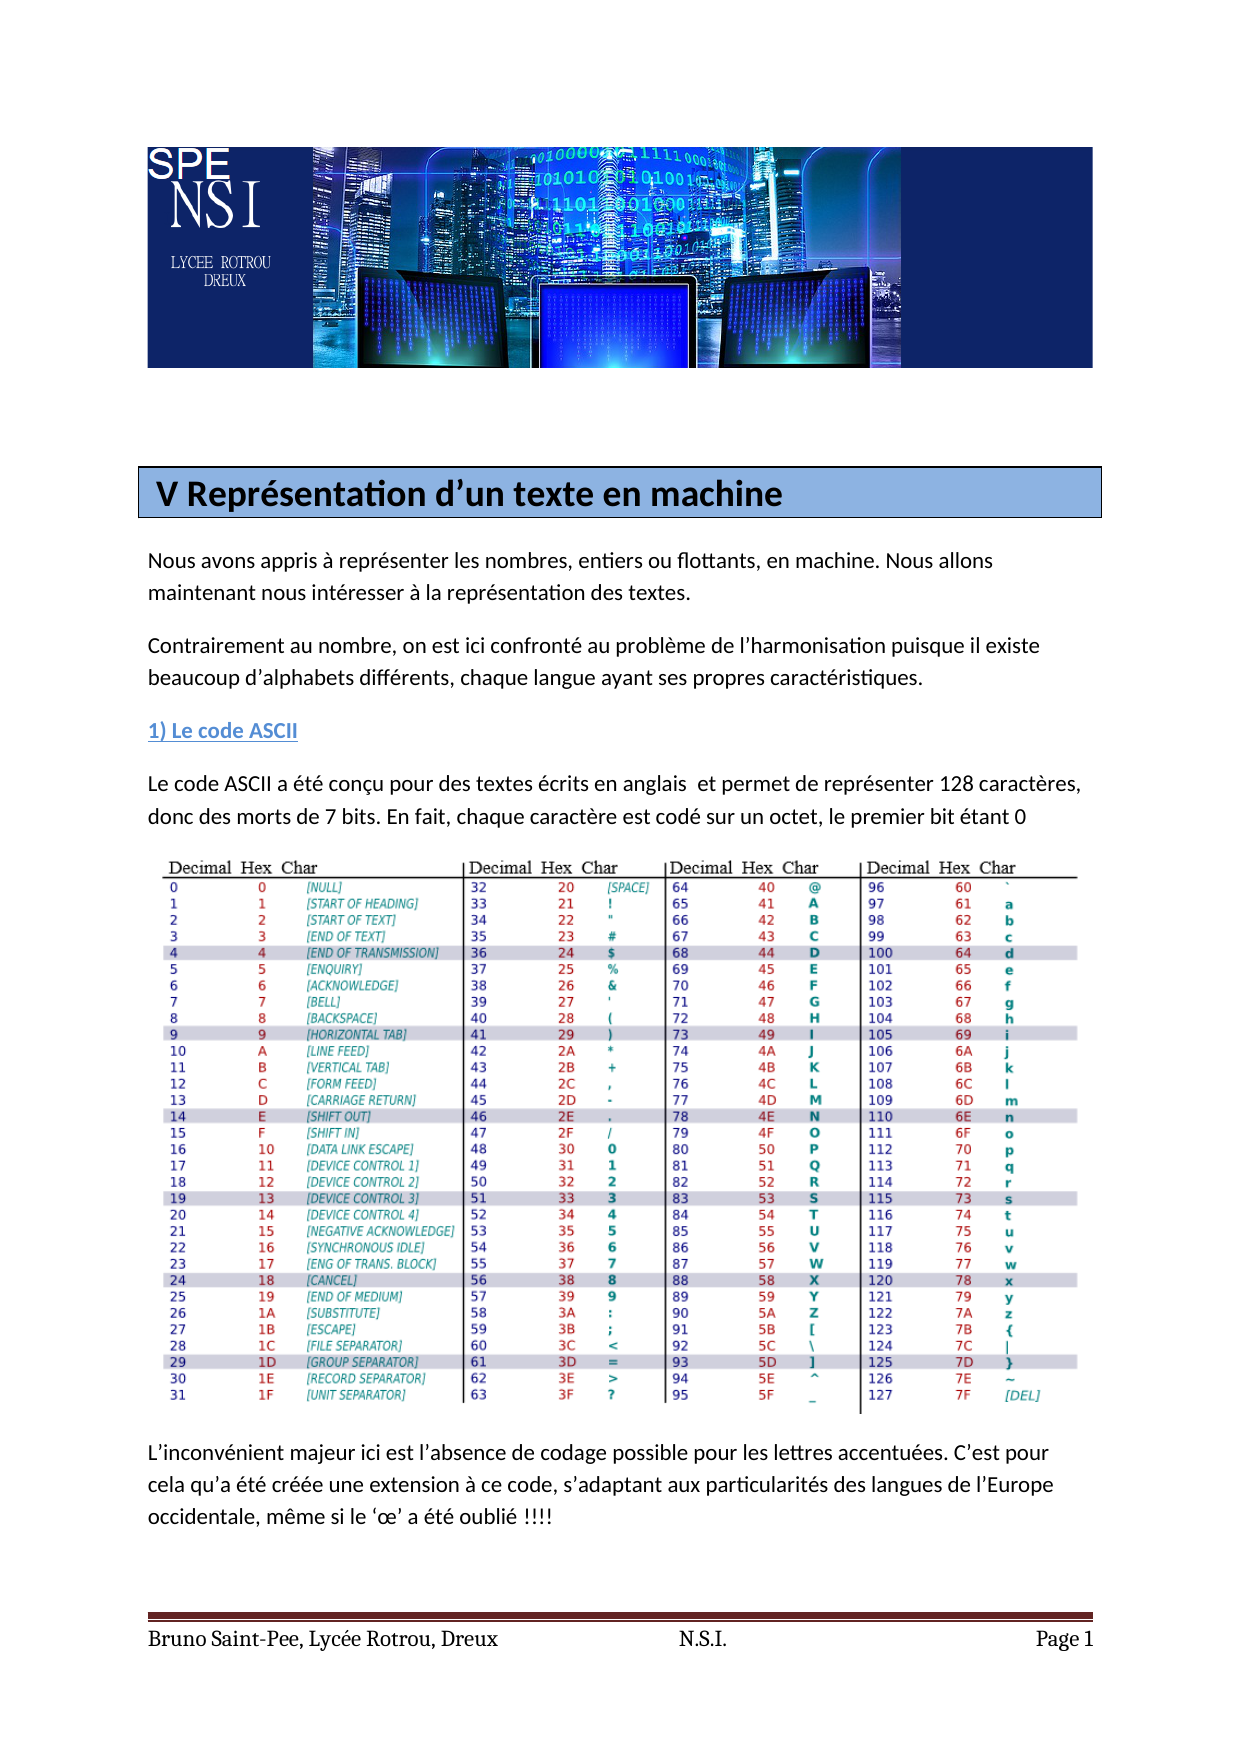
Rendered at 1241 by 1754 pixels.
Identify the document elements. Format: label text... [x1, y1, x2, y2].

text Nous avons appris à représenter les nombres, entiers ou flottants, en machine. Nous allons maintenant nous intéresser à la représentation des textes. [148, 546, 1093, 606]
picture [147, 147, 1093, 368]
text 1) Le code ASCII [148, 717, 1093, 744]
text Le code ASCII a été conçu pour des textes écrits en anglais et permet de représenter 128 caractères, donc des morts de 7 bits. En fait, chaque caractère est codé sur un octet, le premier bit étant 0 [148, 769, 1093, 830]
text L’inconvénient majeur ici est l’absence de codage possible pour les lettres accentuées. C’est pour cela qu’a été créée une extension à ce code, s’adaptant aux particularités des langues de l’Europe occidentale, même si le ‘œ’ a été oublié !!!! [148, 1438, 1093, 1531]
text V Représentation d’un texte en machine [139, 468, 1101, 517]
picture [147, 854, 1093, 1414]
picture [779, 195, 788, 208]
text Contrairement au nombre, on est ici confronté au problème de l’harmonisation puisque il existe beaucoup d’alphabets différents, chaque langue ayant ses propres caractéristiques. [148, 631, 1093, 692]
